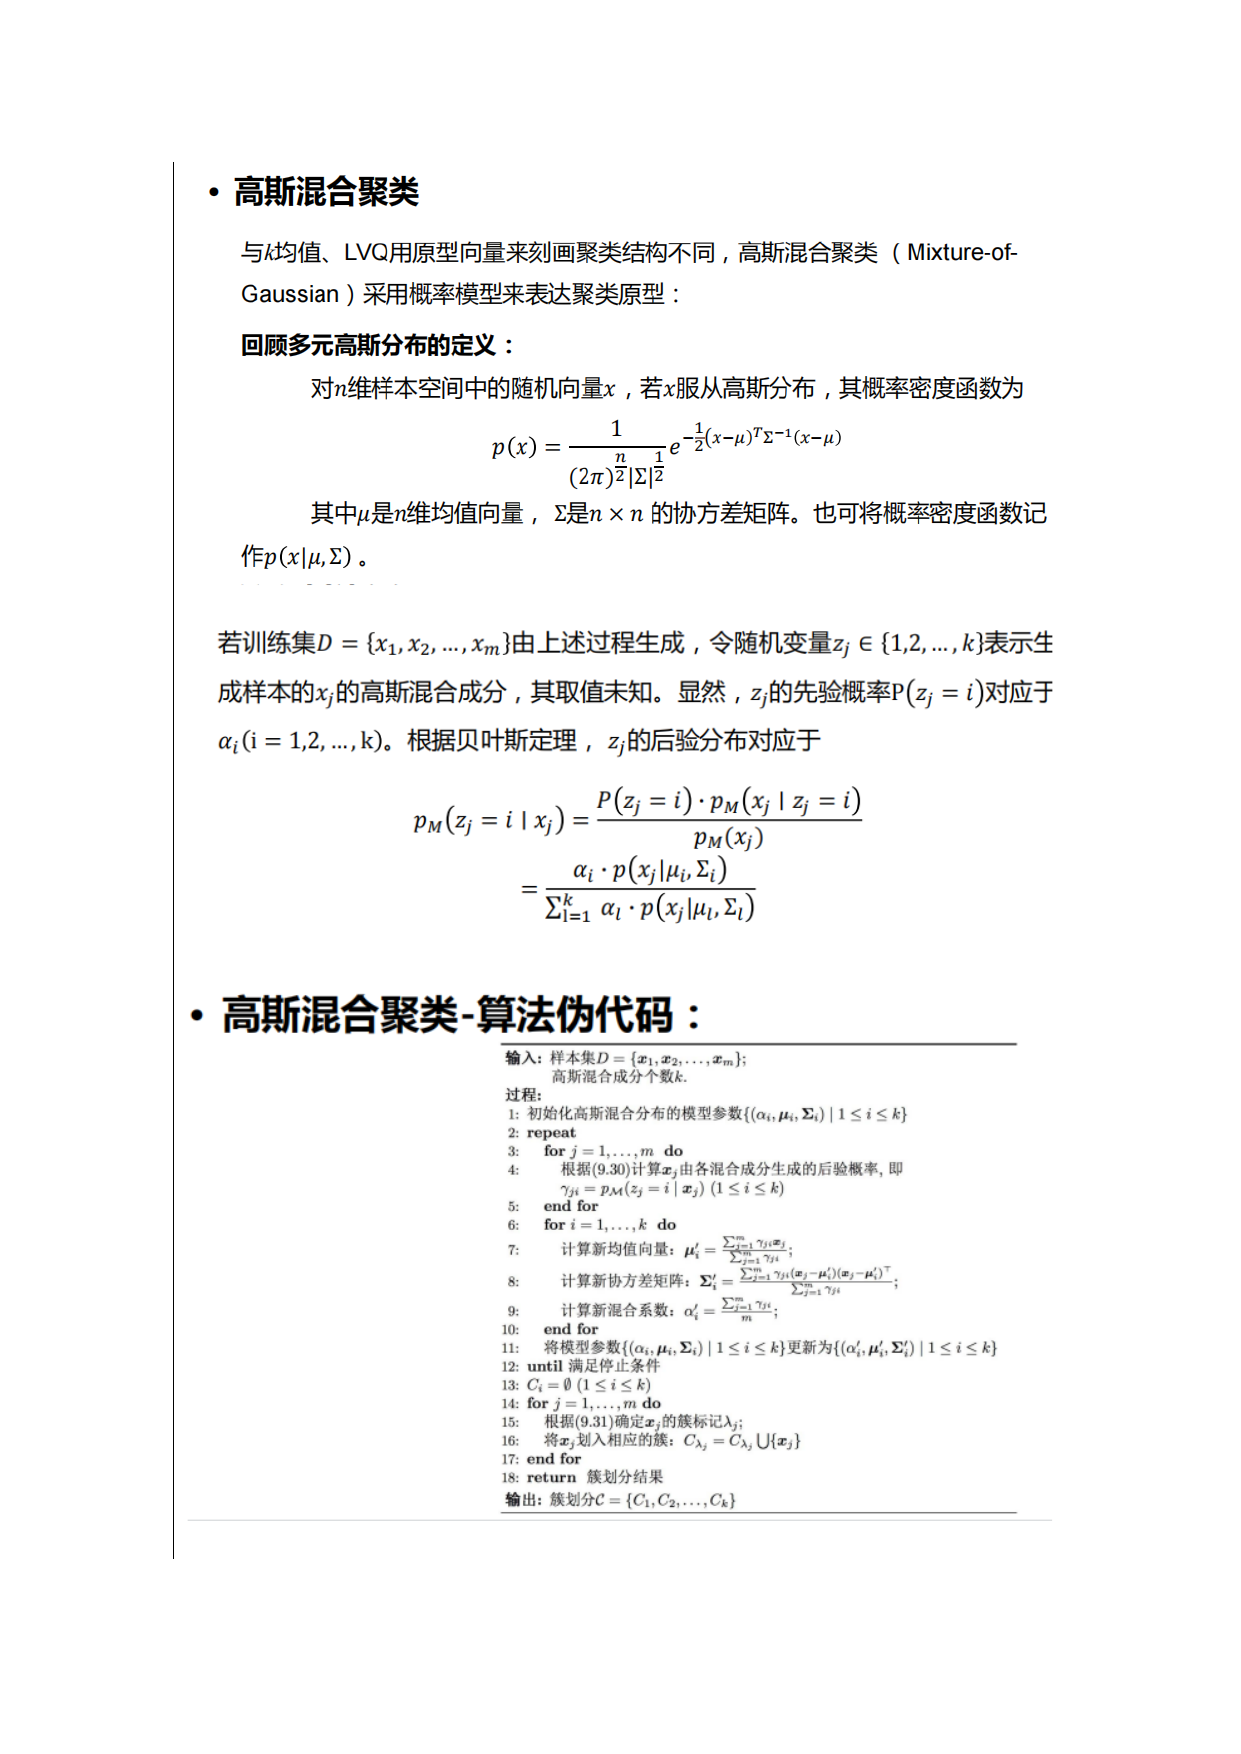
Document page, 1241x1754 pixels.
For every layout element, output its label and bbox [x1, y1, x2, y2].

picture [187, 584, 1053, 964]
picture [187, 162, 1052, 576]
picture [187, 974, 1053, 1521]
